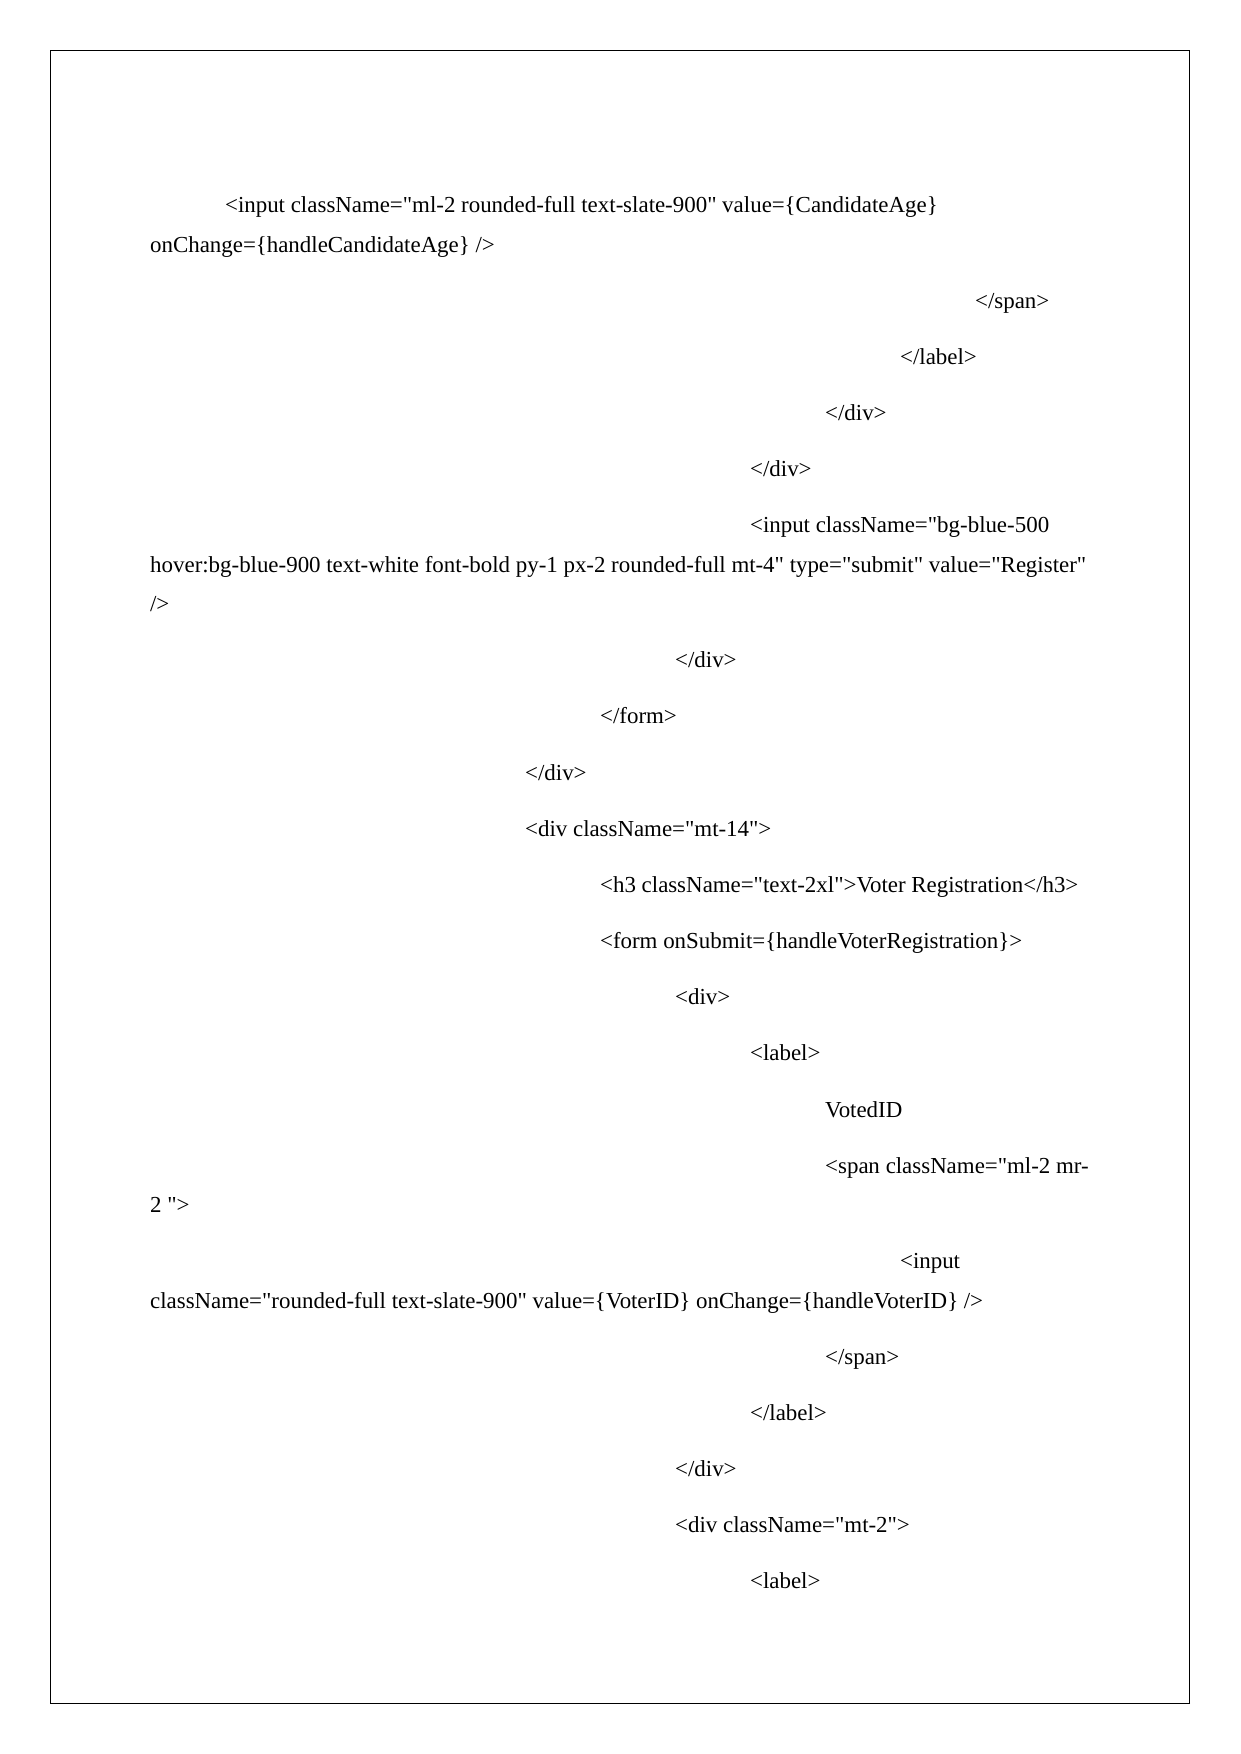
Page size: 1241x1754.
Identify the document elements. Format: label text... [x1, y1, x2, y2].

text <h3 className="text-2xl">Voter Registration</h3> [150, 871, 1090, 897]
text <label> [150, 1039, 1090, 1066]
text <input className="rounded-full text-slate-900" value={VoterID} onChange={handleVoterID} /> [150, 1247, 1090, 1313]
text </div> [150, 455, 1090, 482]
text </div> [150, 1455, 1090, 1482]
text </label> [150, 343, 1090, 369]
text </div> [150, 399, 1090, 425]
text <div className="mt-14"> [150, 815, 1090, 841]
text </label> [150, 1399, 1090, 1426]
text <input className="ml-2 rounded-full text-slate-900" value={CandidateAge} onChange={handleCandidateAge} /> [150, 150, 1090, 257]
text <input className="bg-blue-500 hover:bg-blue-900 text-white font-bold py-1 px-2 rounded-full mt-4" type="submit" value="Register" /> [150, 511, 1090, 617]
text </span> [150, 287, 1090, 313]
text <label> [150, 1568, 1090, 1594]
text <form onSubmit={handleVoterRegistration}> [150, 927, 1090, 953]
text </div> [150, 759, 1090, 785]
text <span className="ml-2 mr-2 "> [150, 1152, 1090, 1218]
text VotedID [150, 1096, 1090, 1122]
text <div> [150, 983, 1090, 1010]
text <div className="mt-2"> [150, 1511, 1090, 1538]
text </form> [150, 703, 1090, 729]
text </div> [150, 646, 1090, 673]
text </span> [150, 1343, 1090, 1369]
